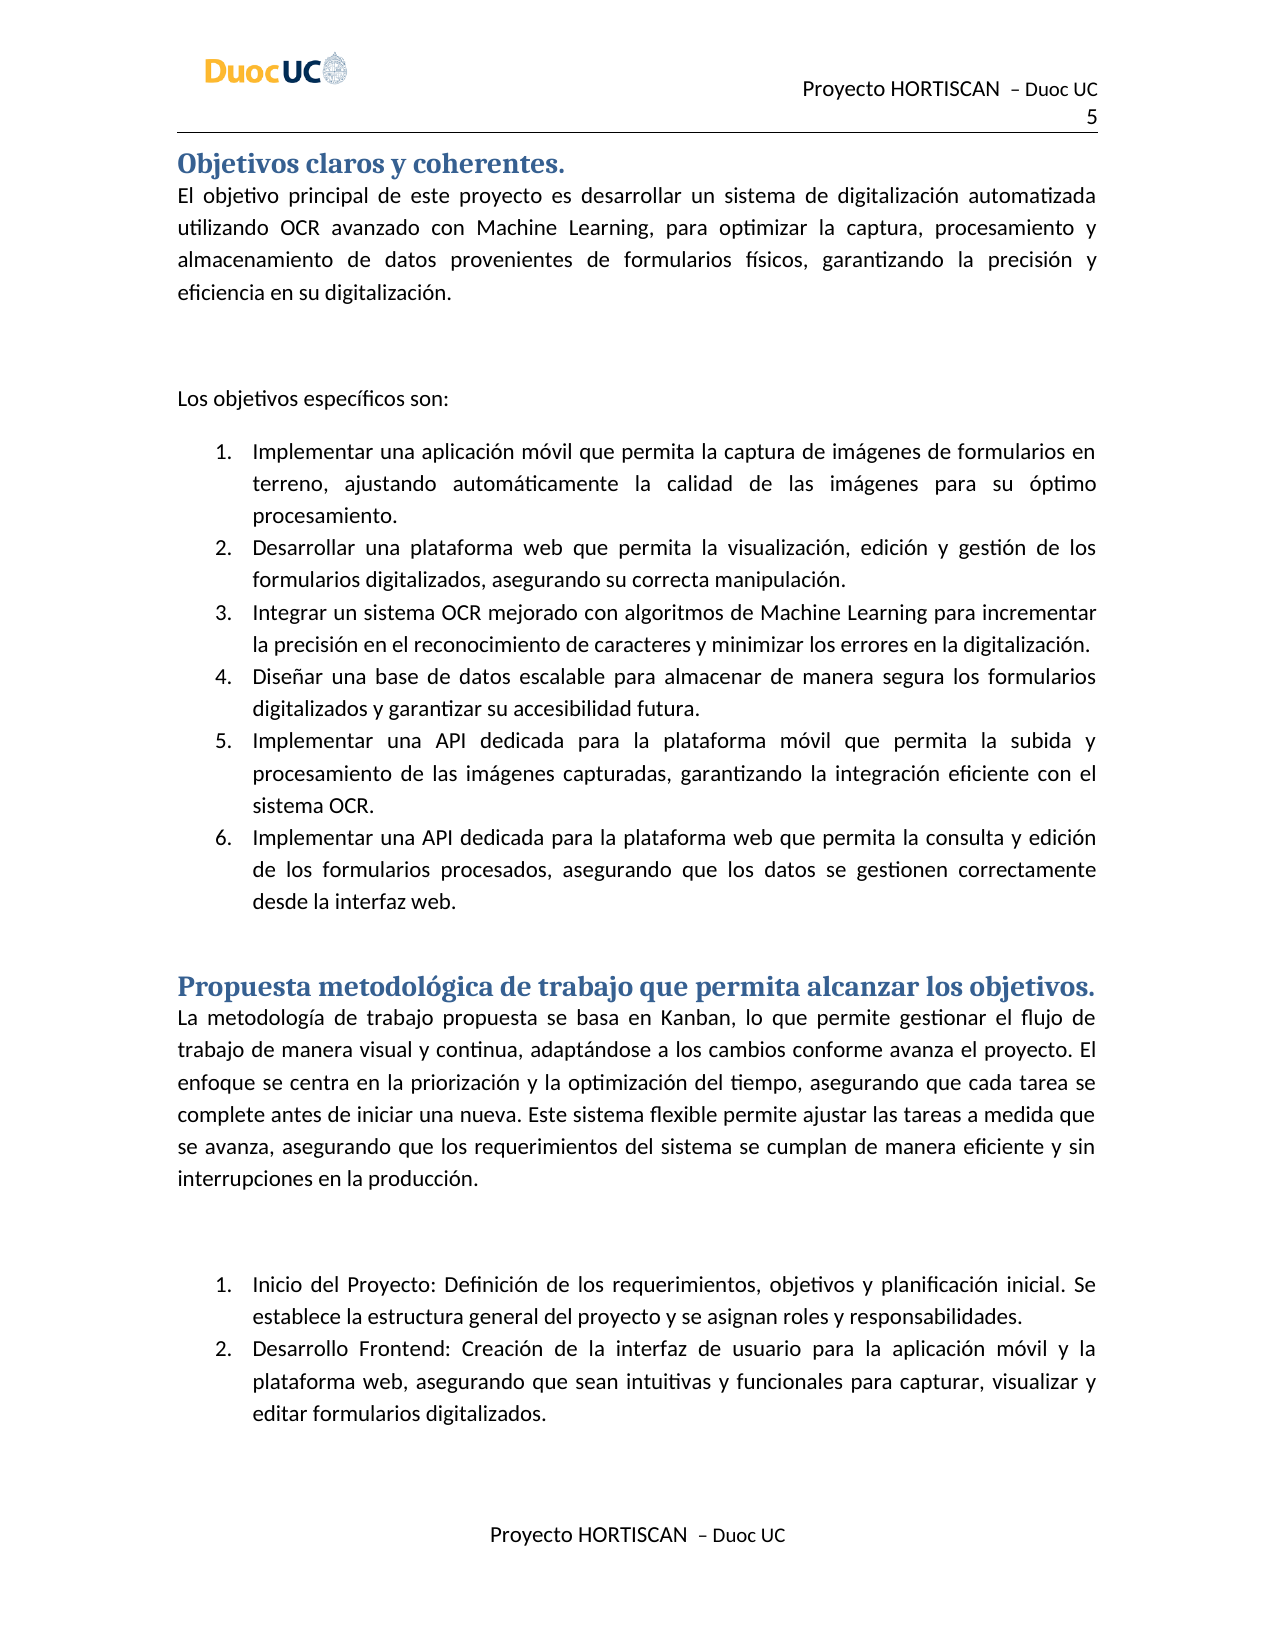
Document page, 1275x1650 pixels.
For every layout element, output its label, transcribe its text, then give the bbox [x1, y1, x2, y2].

list Desarrollar una plataforma web que permita la visualización, edición y gestión de los formularios digitalizados, asegurando su correcta manipulación. [215, 533, 1098, 594]
text La metodología de trabajo propuesta se basa en Kanban, lo que permite gestionar el flujo de trabajo de manera visual y continua, adaptándose a los cambios conforme avanza el proyecto. El enfoque se centra en la priorización y la optimización del tiempo, asegurando que cada tarea se complete antes de iniciar una nueva. Este sistema flexible permite ajustar las tareas a medida que se avanza, asegurando que los requerimientos del sistema se cumplan de manera eficiente y sin interrupciones en la producción. [177, 1003, 1098, 1192]
list Inicio del Proyecto: Definición de los requerimientos, objetivos y planificación inicial. Se establece la estructura general del proyecto y se asignan roles y responsabilidades. [215, 1270, 1098, 1330]
list Implementar una aplicación móvil que permita la captura de imágenes de formularios en terreno, ajustando automáticamente la calidad de las imágenes para su óptimo procesamiento. [215, 437, 1098, 529]
list Desarrollo Frontend: Creación de la interfaz de usuario para la aplicación móvil y la plataforma web, asegurando que sean intuitivas y funcionales para capturar, visualizar y editar formularios digitalizados. [215, 1334, 1098, 1427]
text El objetivo principal de este proyecto es desarrollar un sistema de digitalización automatizada utilizando OCR avanzado con Machine Learning, para optimizar la captura, procesamiento y almacenamiento de datos provenientes de formularios físicos, garantizando la precisión y eficiencia en su digitalización. [177, 181, 1098, 306]
list Diseñar una base de datos escalable para almacenar de manera segura los formularios digitalizados y garantizar su accesibilidad futura. [215, 662, 1098, 722]
picture [198, 48, 352, 87]
text Objetivos claros y coherentes. [177, 148, 1098, 181]
list Integrar un sistema OCR mejorado con algoritmos de Machine Learning para incrementar la precisión en el reconocimiento de caracteres y minimizar los errores en la digitalización. [215, 598, 1098, 658]
list Implementar una API dedicada para la plataforma web que permita la consulta y edición de los formularios procesados, asegurando que los datos se gestionen correctamente desde la interfaz web. [215, 823, 1098, 916]
list Implementar una API dedicada para la plataforma móvil que permita la subida y procesamiento de las imágenes capturadas, garantizando la integración eficiente con el sistema OCR. [215, 727, 1098, 819]
text Propuesta metodológica de trabajo que permita alcanzar los objetivos. [177, 970, 1098, 1003]
text Los objetivos específicos son: [177, 384, 1098, 412]
